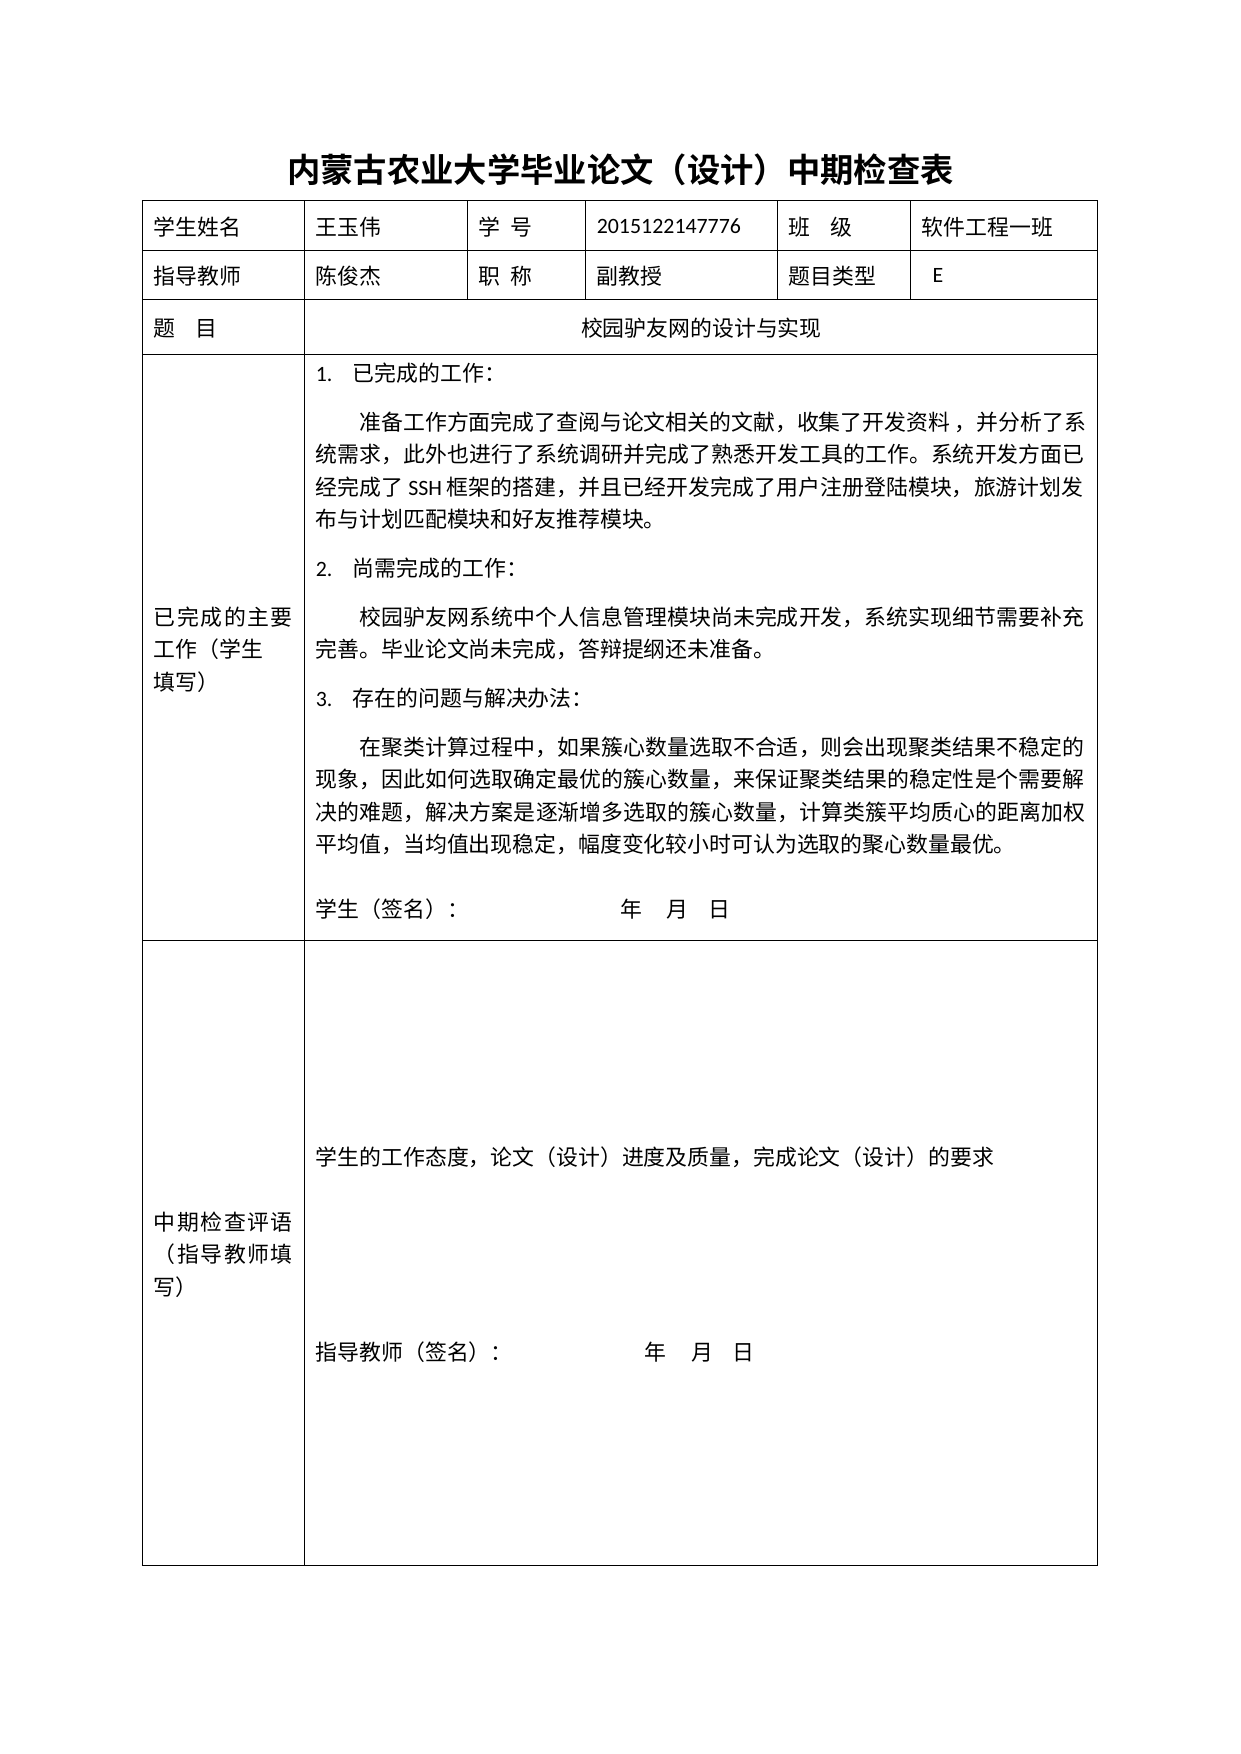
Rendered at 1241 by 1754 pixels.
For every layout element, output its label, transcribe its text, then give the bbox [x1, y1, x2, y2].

table_header 2015122147776 [586, 201, 777, 249]
table_cell 指导教师 [143, 251, 304, 299]
table_header 王玉伟 [305, 201, 467, 249]
table_cell 题 目 [143, 300, 304, 354]
table_cell 校园驴友网的设计与实现 [305, 300, 1097, 354]
table_cell 学生的工作态度，论文（设计）进度及质量，完成论文（设计）的要求 指导教师（签名）： 年 月 日 [305, 941, 1097, 1565]
table_header 学生姓名 [143, 201, 304, 249]
table_cell 职 称 [468, 251, 585, 299]
table_header 班 级 [778, 201, 910, 249]
table_cell 题目类型 [778, 251, 910, 299]
table_cell 已完成的主要工作（学生 填写） [143, 355, 304, 940]
text 内蒙古农业大学毕业论文（设计）中期检查表 [142, 135, 1098, 200]
table_header 软件工程一班 [911, 201, 1097, 249]
table_cell E [911, 251, 1097, 299]
table_cell 副教授 [586, 251, 777, 299]
table_header 学 号 [468, 201, 585, 249]
table_cell 陈俊杰 [305, 251, 467, 299]
table_cell 中期检查评语（指导教师填写） [143, 941, 304, 1565]
table_cell 已完成的工作： 准备工作方面完成了查阅与论文相关的文献，收集了开发资料 ，并分析了系统需求，此外也进行了系统调研并完成了熟悉开发工具的工作。系统开发方面已经完成了SSH框架的搭建，并且已经开发完成了用户注册登陆模块，旅游计划发布与计划匹配模块和好友推荐模块。 尚需完成的工作： 校园驴友网系统中个人信息管理模块尚未完成开发，系统实现细节需要补充完善。毕业论文尚未完成，答辩提纲还未准备。 存在的问题与解决办法： 在聚类计算过程中，如果簇心数量选取不合适，则会出现聚类结果不稳定的现象，因此如何选取确定最优的簇心数量，来保证聚类结果的稳定性是个需要解决的难题，解决方案是逐渐增多选取的簇心数量，计算类簇平均质心的距离加权平均值，当均值出现稳定，幅度变化较小时可认为选取的聚心数量最优。 学生（签名）： 年 月 日 [305, 355, 1097, 940]
